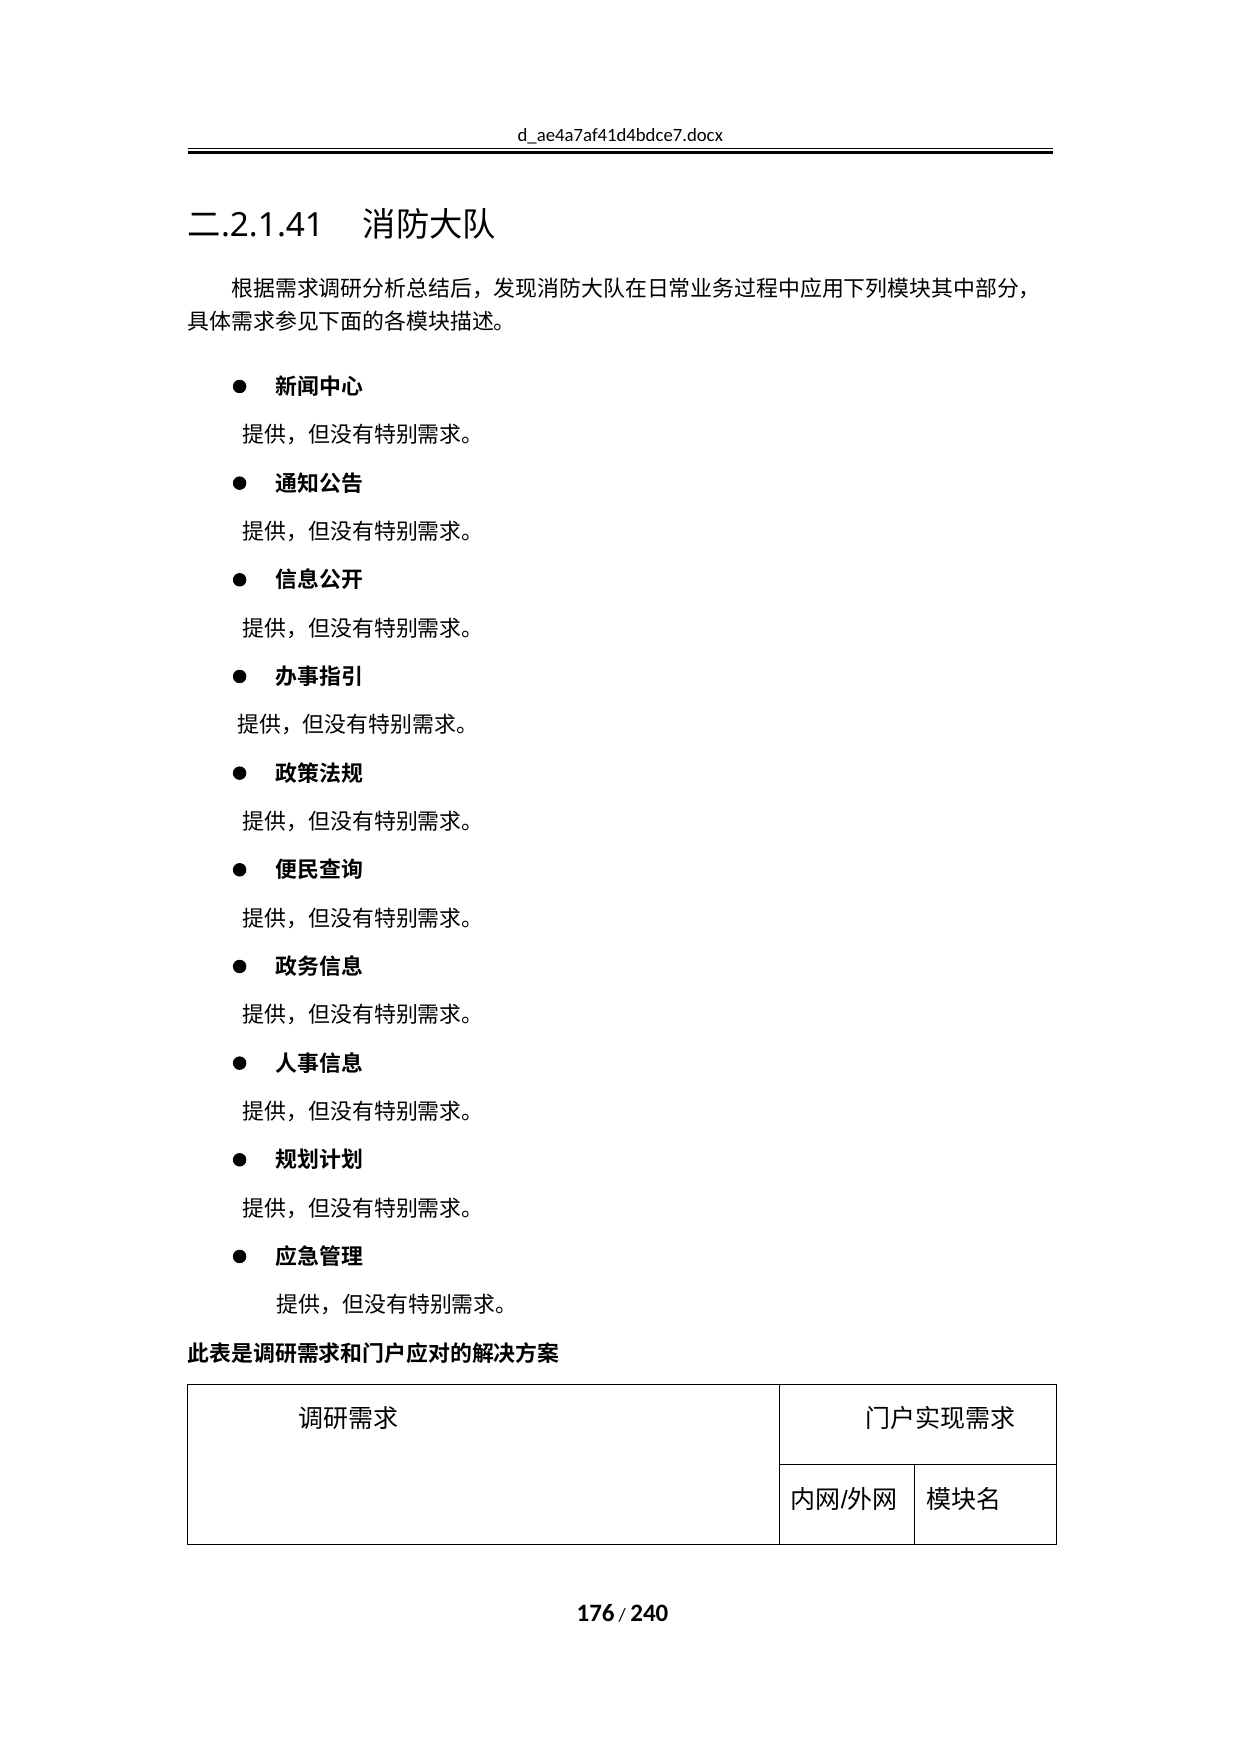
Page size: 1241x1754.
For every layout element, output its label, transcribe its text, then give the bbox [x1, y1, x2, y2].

text 提供，但没有特别需求。 [231, 610, 1053, 643]
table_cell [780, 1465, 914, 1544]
list 信息公开 [231, 562, 1053, 594]
list 规划计划 [231, 1142, 1053, 1174]
list 人事信息 [231, 1045, 1053, 1078]
text 提供，但没有特别需求。 [231, 1287, 1053, 1319]
list 便民查询 [231, 852, 1053, 884]
list 新闻中心 [231, 368, 1053, 401]
list 政策法规 [231, 755, 1053, 788]
text 提供，但没有特别需求。 [231, 417, 1053, 449]
list 应急管理 [231, 1238, 1053, 1271]
text 消防大队 [187, 190, 1053, 255]
text 提供，但没有特别需求。 [231, 997, 1053, 1029]
text 提供，但没有特别需求。 [231, 1190, 1053, 1223]
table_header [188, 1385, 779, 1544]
list 政务信息 [231, 948, 1053, 981]
text 提供，但没有特别需求。 [231, 513, 1053, 546]
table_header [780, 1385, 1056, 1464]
list 办事指引 [231, 658, 1053, 691]
text 提供，但没有特别需求。 [231, 1093, 1053, 1126]
text 此表是调研需求和门户应对的解决方案 [187, 1335, 1053, 1368]
text 提供，但没有特别需求。 [231, 707, 1053, 739]
list 通知公告 [231, 465, 1053, 498]
text 提供，但没有特别需求。 [231, 900, 1053, 933]
text 提供，但没有特别需求。 [231, 803, 1053, 836]
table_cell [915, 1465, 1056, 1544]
text 根据需求调研分析总结后，发现消防大队在日常业务过程中应用下列模块其中部分，具体需求参见下面的各模块描述。 [187, 271, 1053, 336]
